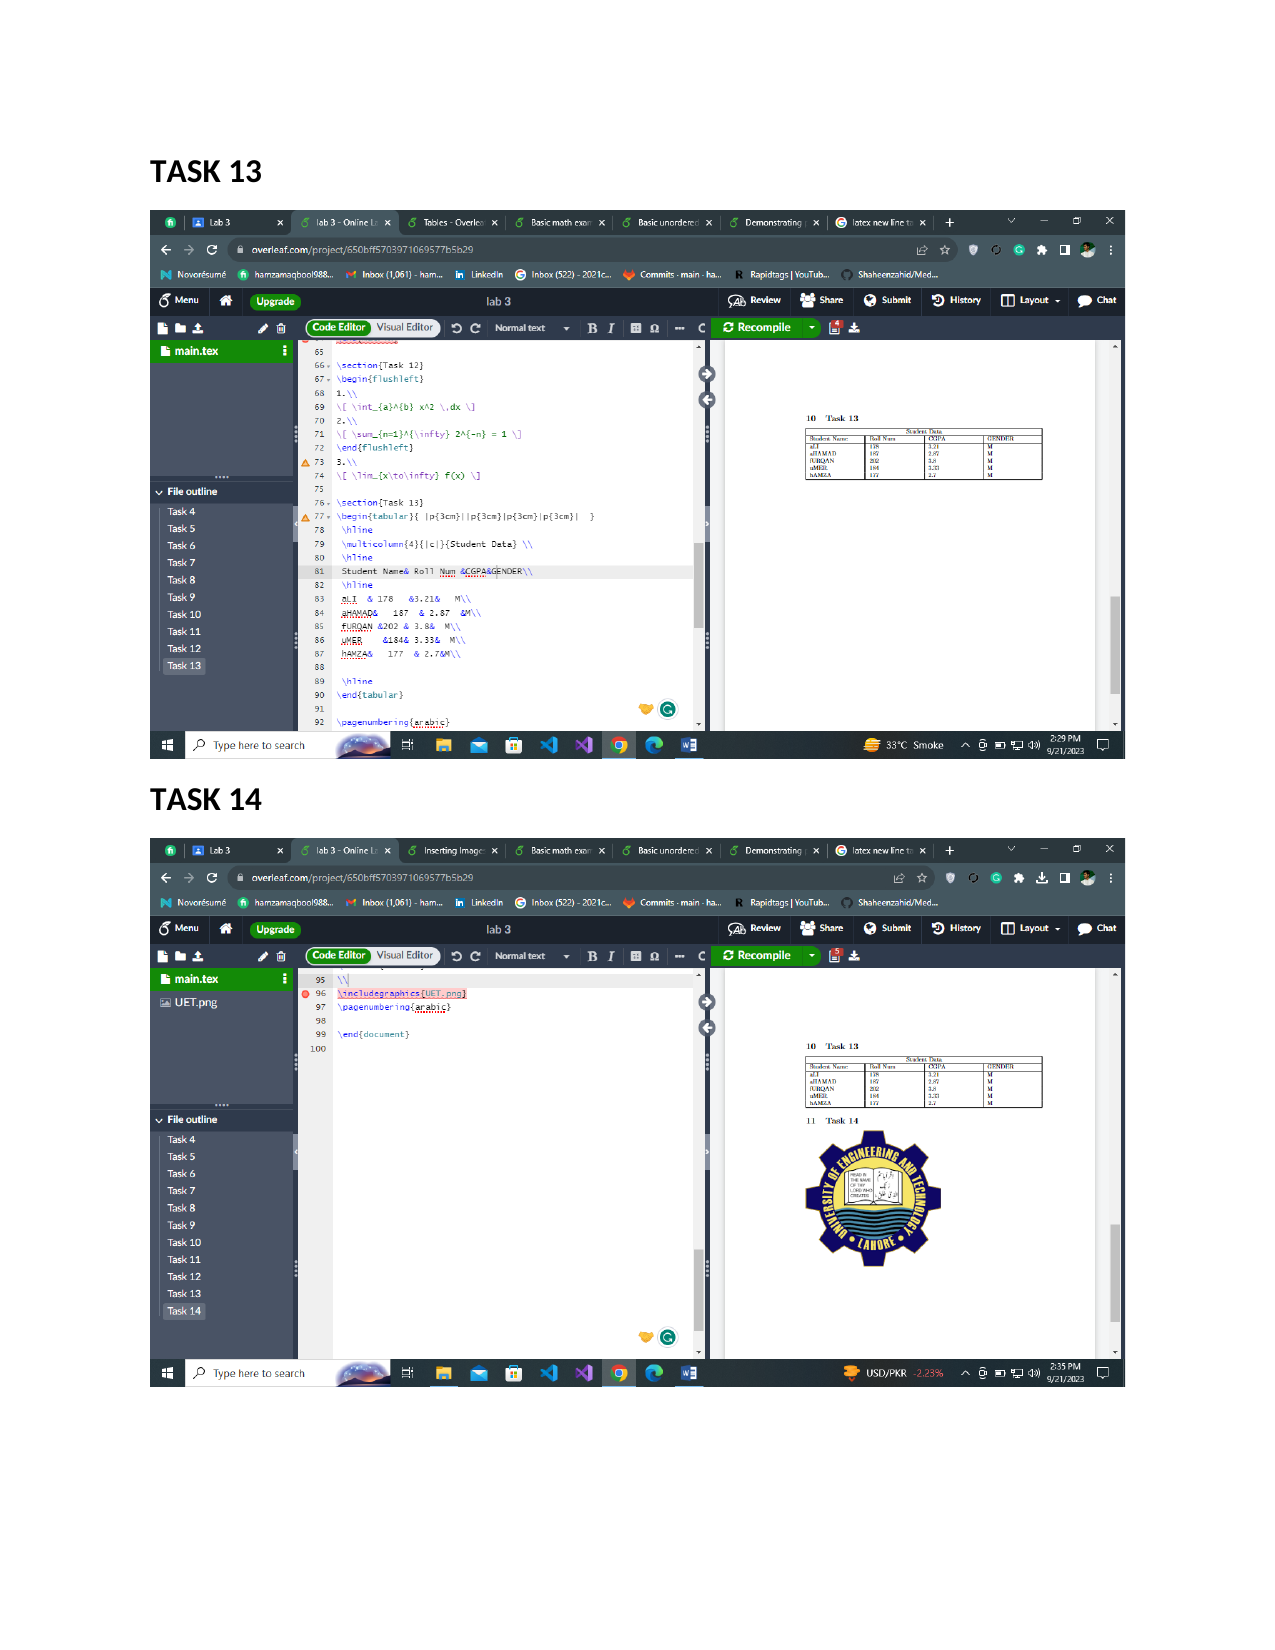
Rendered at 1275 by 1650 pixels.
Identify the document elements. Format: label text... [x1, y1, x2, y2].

text TASK 13 [150, 150, 1125, 191]
picture [150, 210, 1125, 759]
picture [150, 838, 1125, 1387]
text TASK 14 [150, 778, 1125, 818]
